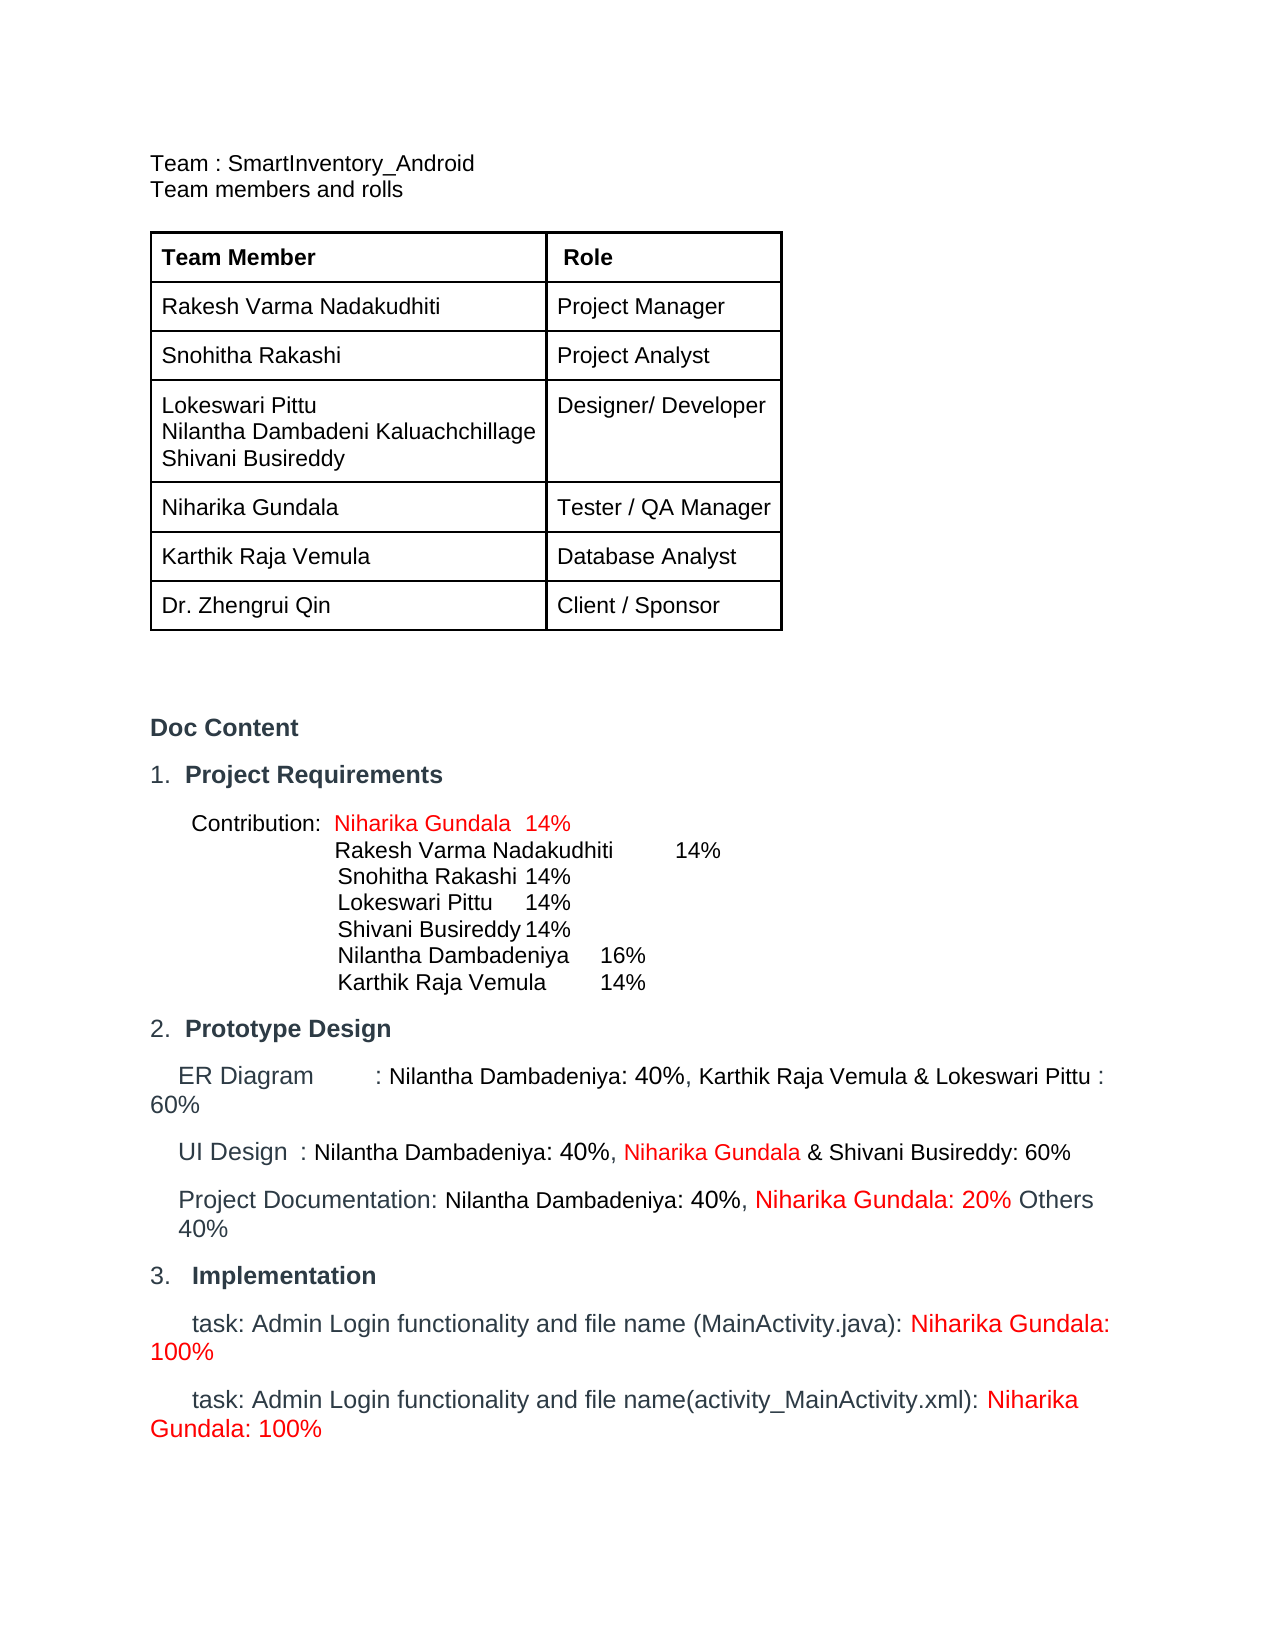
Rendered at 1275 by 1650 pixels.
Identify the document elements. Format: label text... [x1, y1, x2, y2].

text Lokeswari Pittu 14% [337, 889, 1125, 916]
text 1. Project Requirements [150, 760, 1125, 789]
table_cell Client / Sponsor [548, 582, 780, 629]
table_cell Dr. Zhengrui Qin [152, 582, 545, 629]
table_cell Niharika Gundala [152, 483, 545, 531]
table_cell Project Manager [548, 283, 780, 330]
text UI Design : Nilantha Dambadeniya: 40%, Niharika Gundala & Shivani Busireddy: 60% [150, 1137, 1125, 1166]
table_cell Designer/ Developer [548, 381, 780, 481]
table_cell Rakesh Varma Nadakudhiti [152, 283, 545, 330]
text 3. Implementation [150, 1261, 1125, 1290]
table_cell Tester / QA Manager [548, 483, 780, 531]
table_cell Karthik Raja Vemula [152, 533, 545, 580]
text Nilantha Dambadeniya 16% [337, 942, 1125, 968]
text 2. Prototype Design [150, 1013, 1125, 1042]
text Karthik Raja Vemula 14% [337, 968, 1125, 995]
text task: Admin Login functionality and file name(activity_MainActivity.xml): Niharika Gundala: 100% [150, 1385, 1125, 1442]
text Shivani Busireddy 14% [337, 916, 1125, 942]
table_header Role [548, 234, 780, 281]
text ER Diagram : Nilantha Dambadeniya: 40%, Karthik Raja Vemula & Lokeswari Pittu : 60% [150, 1061, 1125, 1118]
text Project Documentation: Nilantha Dambadeniya: 40%, Niharika Gundala: 20% Others 40% [178, 1185, 1125, 1242]
text Team members and rolls [150, 176, 1125, 203]
text Rakesh Varma Nadakudhiti 14% [150, 837, 1125, 863]
text task: Admin Login functionality and file name (MainActivity.java): Niharika Gundala: 100% [150, 1308, 1125, 1366]
table_cell Lokeswari Pittu Nilantha Dambadeni Kaluachchillage Shivani Busireddy [152, 381, 545, 481]
table_header Team Member [152, 234, 545, 281]
table_cell Snohitha Rakashi [152, 332, 545, 379]
text Snohitha Rakashi 14% [337, 863, 1125, 889]
table_cell Database Analyst [548, 533, 780, 580]
text Contribution: Niharika Gundala 14% [150, 808, 1125, 837]
text Team : SmartInventory_Android [150, 150, 1125, 176]
text Doc Content [150, 713, 1125, 742]
table_cell Project Analyst [548, 332, 780, 379]
